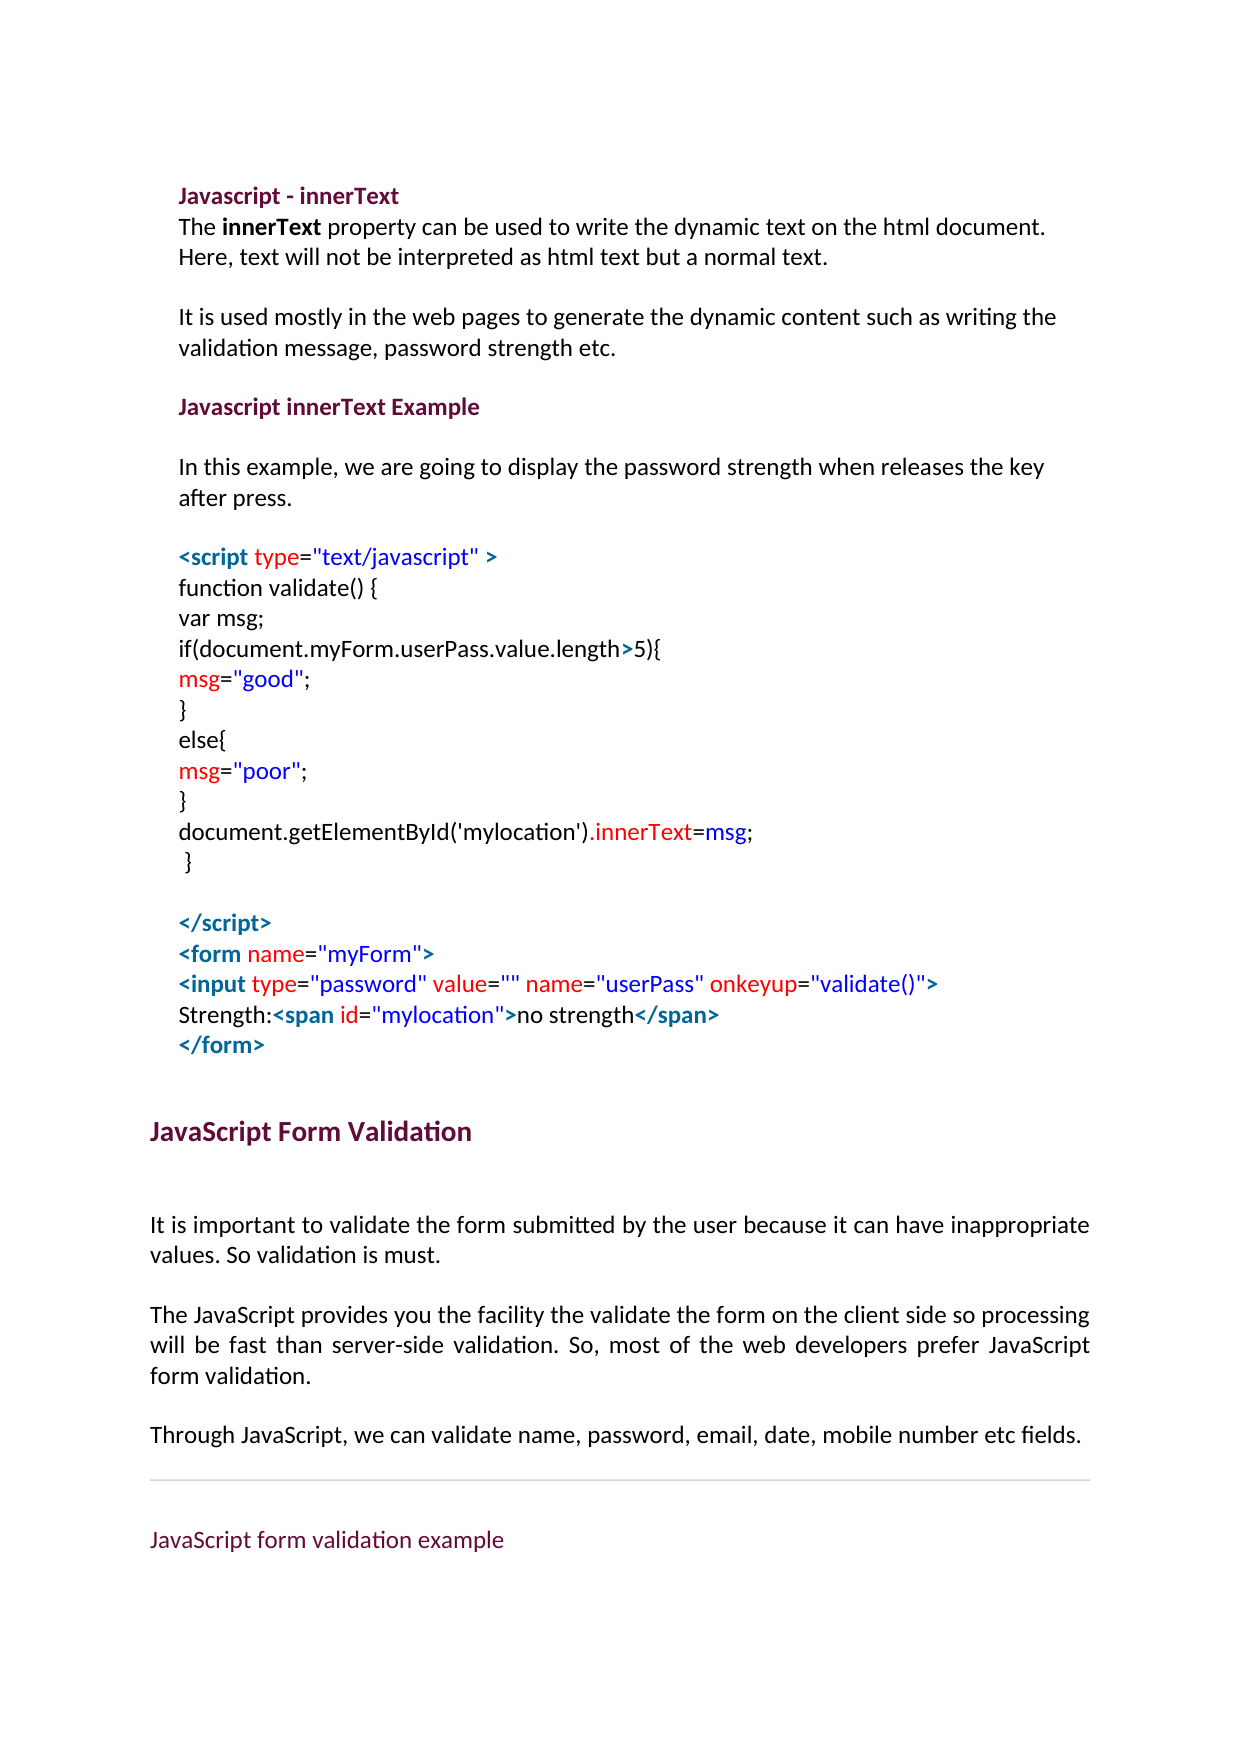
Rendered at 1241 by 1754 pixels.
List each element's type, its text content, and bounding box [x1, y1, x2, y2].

text <form name="myForm"> [178, 938, 1090, 969]
text document.getElementById('mylocation').innerText=msg; [178, 816, 1090, 847]
text Through JavaScript, we can validate name, password, email, date, mobile number etc fields. [150, 1420, 1090, 1450]
text function validate() { [178, 572, 1090, 602]
subtitle Javascript innerText Example [178, 391, 1090, 422]
text msg="poor"; [178, 755, 1090, 786]
text The innerText property can be used to write the dynamic text on the html document. Here, text will not be interpreted as html text but a normal text. [178, 211, 1090, 272]
text In this example, we are going to display the password strength when releases the key after press. [178, 451, 1090, 512]
text msg="good"; [178, 663, 1090, 694]
subtitle JavaScript form validation example [150, 1524, 1090, 1554]
text It is important to validate the form submitted by the user because it can have inappropriate values. So validation is must. [150, 1209, 1090, 1270]
text <input type="password" value="" name="userPass" onkeyup="validate()"> [178, 969, 1090, 999]
text } [178, 847, 1090, 877]
text else{ [178, 724, 1090, 755]
text The JavaScript provides you the facility the validate the form on the client side so processing will be fast than server-side validation. So, most of the web developers prefer JavaScript form validation. [150, 1299, 1090, 1391]
text Strength:<span id="mylocation">no strength</span> [178, 999, 1090, 1030]
text } [178, 694, 1090, 724]
text var msg; [178, 602, 1090, 633]
text if(document.myForm.userPass.value.length>5){ [178, 633, 1090, 663]
text </script> [178, 908, 1090, 938]
text } [178, 786, 1090, 816]
text </form> [178, 1030, 1090, 1060]
text It is used mostly in the web pages to generate the dynamic content such as writing the validation message, password strength etc. [178, 301, 1090, 362]
subtitle Javascript - innerText [178, 181, 1090, 211]
text <script type="text/javascript" > [178, 541, 1090, 572]
subtitle JavaScript Form Validation [150, 1113, 1090, 1149]
